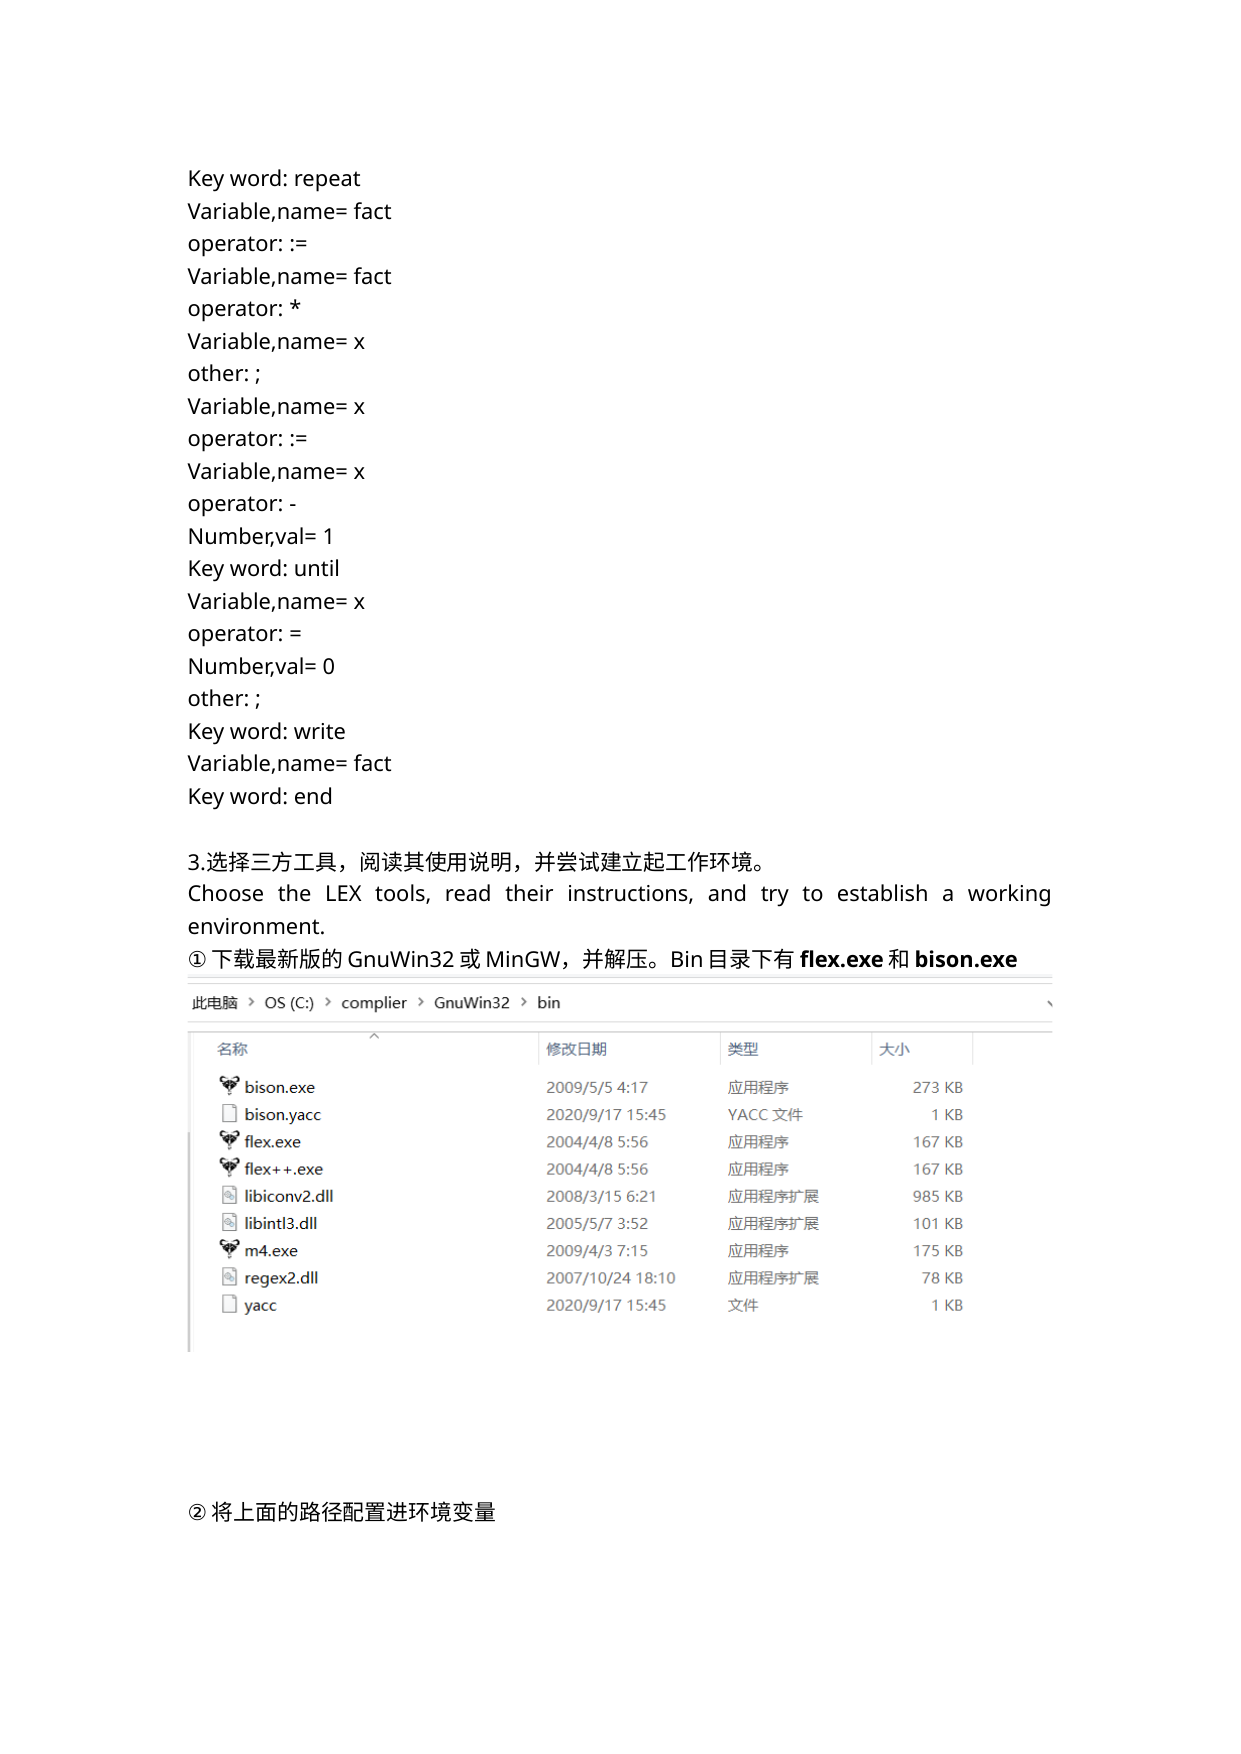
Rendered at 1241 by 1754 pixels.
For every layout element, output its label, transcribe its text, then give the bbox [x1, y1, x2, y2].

text Key word: end [187, 779, 1053, 812]
picture [187, 974, 1053, 1352]
text operator: := [187, 227, 1053, 259]
text Key word: until [187, 552, 1053, 584]
text Variable,name= x [187, 324, 1053, 357]
text Number,val= 1 [187, 519, 1053, 552]
text Key word: write [187, 714, 1053, 747]
text Number,val= 0 [187, 649, 1053, 682]
text Key word: repeat [187, 162, 1053, 194]
text Variable,name= x [187, 584, 1053, 617]
text Choose the LEX tools, read their instructions, and try to establish a working environment. [187, 877, 1053, 942]
text operator: := [187, 422, 1053, 454]
text Variable,name= fact [187, 747, 1053, 779]
text Variable,name= x [187, 389, 1053, 422]
text Variable,name= x [187, 454, 1053, 487]
text ①下载最新版的GnuWin32或MinGW，并解压。Bin目录下有flex.exe和bison.exe [187, 942, 1053, 974]
text operator: * [187, 292, 1053, 324]
text ②将上面的路径配置进环境变量 [187, 1494, 1053, 1527]
text operator: = [187, 617, 1053, 649]
text other: ; [187, 682, 1053, 714]
text operator: - [187, 487, 1053, 519]
text 3.选择三方工具，阅读其使用说明，并尝试建立起工作环境。 [187, 844, 1053, 877]
text other: ; [187, 357, 1053, 389]
text Variable,name= fact [187, 194, 1053, 227]
text Variable,name= fact [187, 259, 1053, 292]
